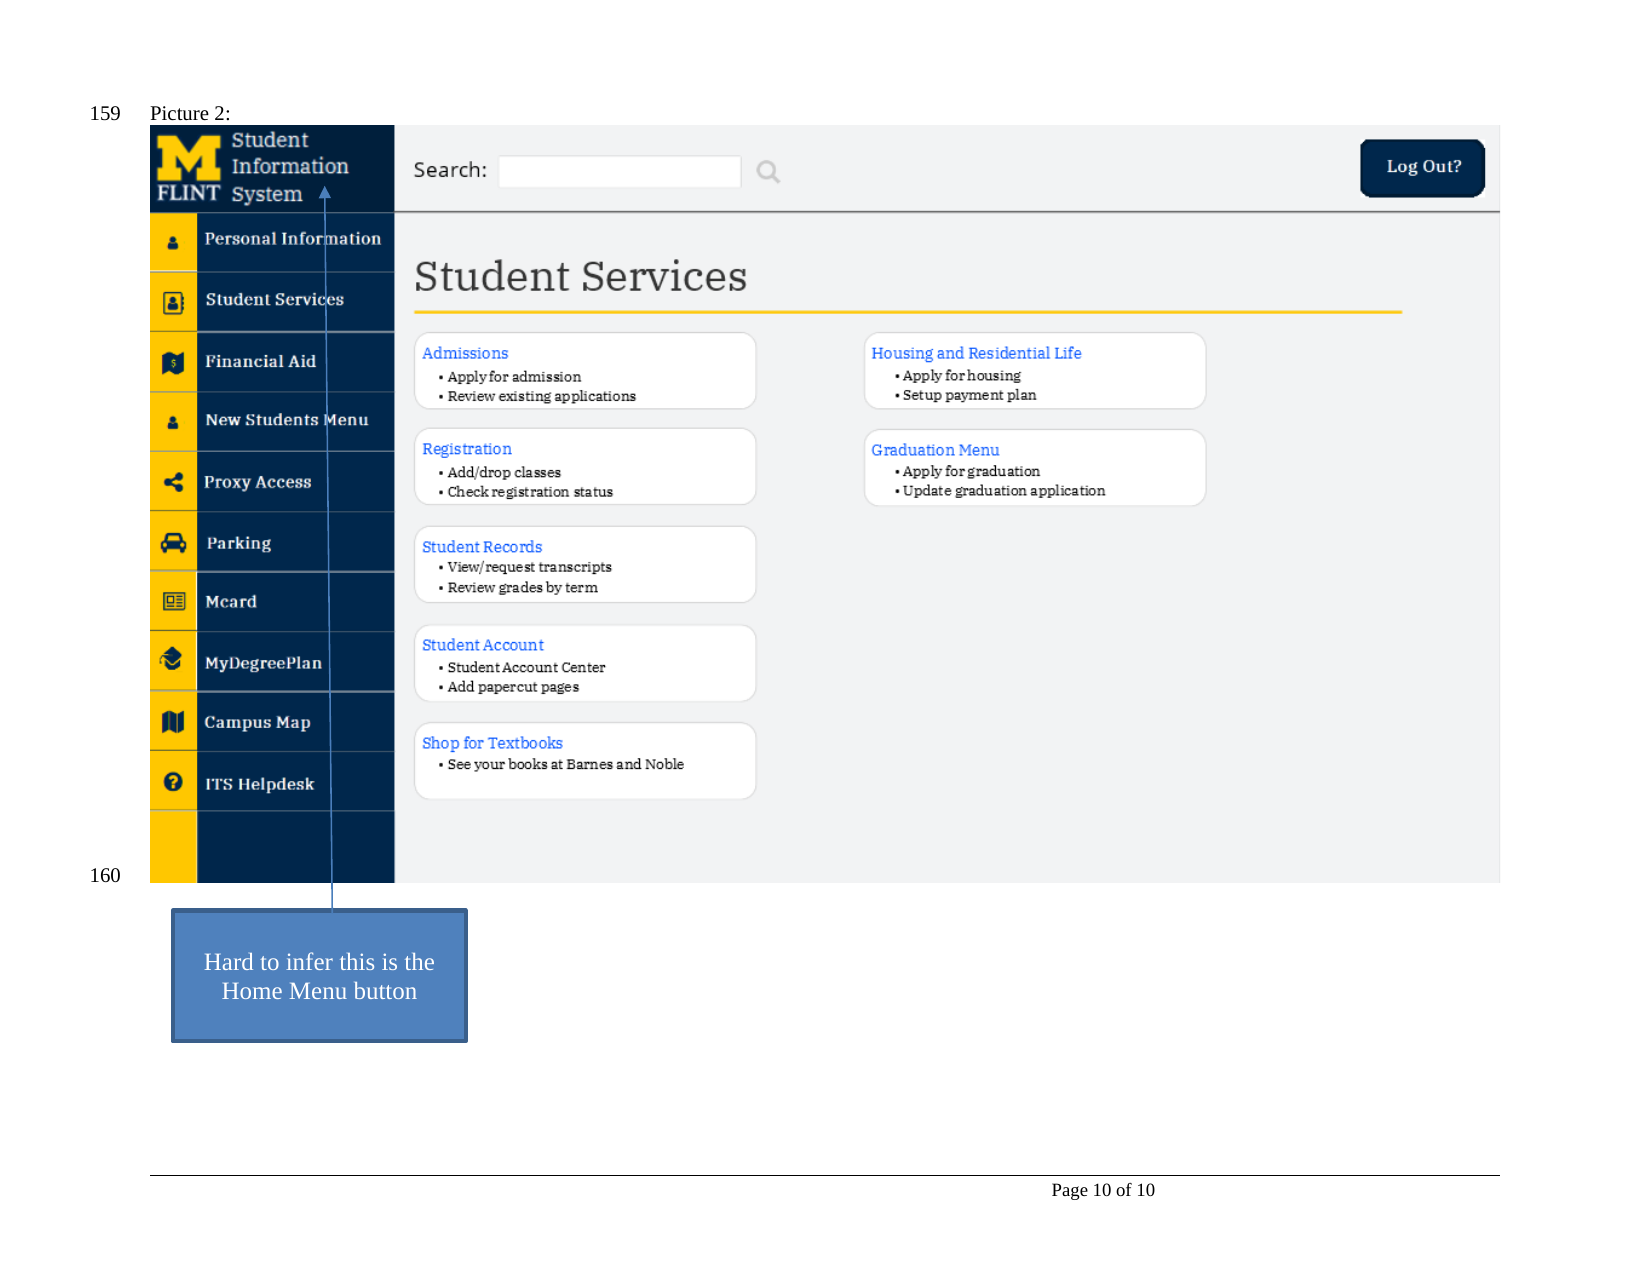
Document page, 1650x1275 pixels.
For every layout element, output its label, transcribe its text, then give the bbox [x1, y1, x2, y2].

picture [150, 125, 1500, 883]
text Picture 2: [150, 101, 1500, 125]
